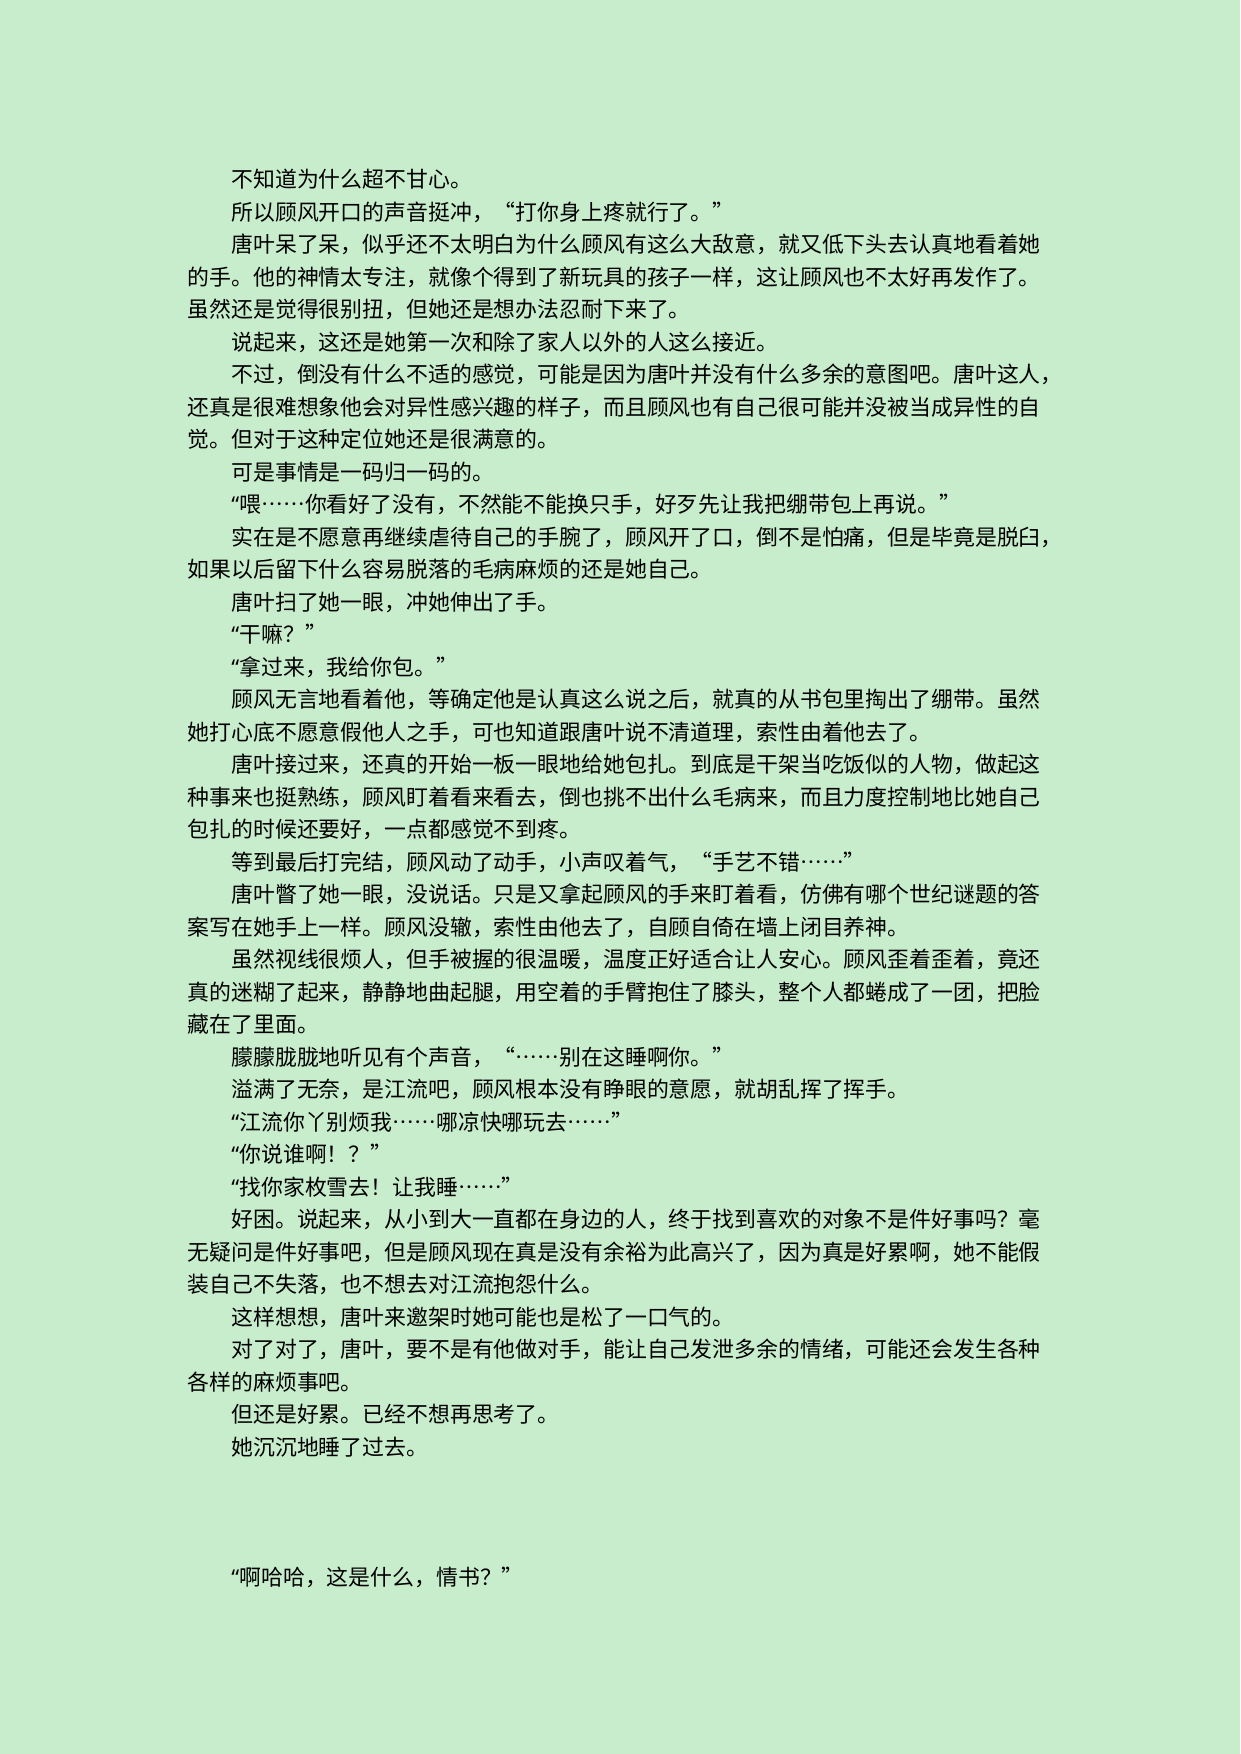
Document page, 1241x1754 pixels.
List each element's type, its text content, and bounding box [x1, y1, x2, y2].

text 说起来，这还是她第一次和除了家人以外的人这么接近。 [187, 324, 1053, 357]
text 不过，倒没有什么不适的感觉，可能是因为唐叶并没有什么多余的意图吧。唐叶这人，还真是很难想象他会对异性感兴趣的样子，而且顾风也有自己很可能并没被当成异性的自觉。但对于这种定位她还是很满意的。 [187, 357, 1053, 454]
text “喂……你看好了没有，不然能不能换只手，好歹先让我把绷带包上再说。” [187, 487, 1053, 519]
text 实在是不愿意再继续虐待自己的手腕了，顾风开了口，倒不是怕痛，但是毕竟是脱臼，如果以后留下什么容易脱落的毛病麻烦的还是她自己。 [187, 519, 1053, 584]
text 但还是好累。已经不想再思考了。 [187, 1397, 1053, 1429]
text 唐叶瞥了她一眼，没说话。只是又拿起顾风的手来盯着看，仿佛有哪个世纪谜题的答案写在她手上一样。顾风没辙，索性由他去了，自顾自倚在墙上闭目养神。 [187, 877, 1053, 942]
text 唐叶接过来，还真的开始一板一眼地给她包扎。到底是干架当吃饭似的人物，做起这种事来也挺熟练，顾风盯着看来看去，倒也挑不出什么毛病来，而且力度控制地比她自己包扎的时候还要好，一点都感觉不到疼。 [187, 747, 1053, 844]
text 唐叶扫了她一眼，冲她伸出了手。 [187, 584, 1053, 617]
text 虽然视线很烦人，但手被握的很温暖，温度正好适合让人安心。顾风歪着歪着，竟还真的迷糊了起来，静静地曲起腿，用空着的手臂抱住了膝头，整个人都蜷成了一团，把脸藏在了里面。 [187, 942, 1053, 1039]
text “拿过来，我给你包。” [187, 649, 1053, 682]
text 这样想想，唐叶来邀架时她可能也是松了一口气的。 [187, 1299, 1053, 1332]
text “啊哈哈，这是什么，情书？” [187, 1559, 1053, 1592]
text 所以顾风开口的声音挺冲，“打你身上疼就行了。” [187, 194, 1053, 227]
text “你说谁啊！？” [187, 1137, 1053, 1169]
text 顾风无言地看着他，等确定他是认真这么说之后，就真的从书包里掏出了绷带。虽然她打心底不愿意假他人之手，可也知道跟唐叶说不清道理，索性由着他去了。 [187, 682, 1053, 747]
text 朦朦胧胧地听见有个声音，“……别在这睡啊你。” [187, 1039, 1053, 1072]
text “找你家枚雪去！让我睡……” [187, 1169, 1053, 1202]
text 可是事情是一码归一码的。 [187, 454, 1053, 487]
text 唐叶呆了呆，似乎还不太明白为什么顾风有这么大敌意，就又低下头去认真地看着她的手。他的神情太专注，就像个得到了新玩具的孩子一样，这让顾风也不太好再发作了。虽然还是觉得很别扭，但她还是想办法忍耐下来了。 [187, 227, 1053, 324]
text 不知道为什么超不甘心。 [187, 162, 1053, 194]
text 她沉沉地睡了过去。 [187, 1429, 1053, 1462]
text 溢满了无奈，是江流吧，顾风根本没有睁眼的意愿，就胡乱挥了挥手。 [187, 1072, 1053, 1104]
text 对了对了，唐叶，要不是有他做对手，能让自己发泄多余的情绪，可能还会发生各种各样的麻烦事吧。 [187, 1332, 1053, 1397]
text 等到最后打完结，顾风动了动手，小声叹着气，“手艺不错……” [187, 844, 1053, 877]
text 好困。说起来，从小到大一直都在身边的人，终于找到喜欢的对象不是件好事吗？毫无疑问是件好事吧，但是顾风现在真是没有余裕为此高兴了，因为真是好累啊，她不能假装自己不失落，也不想去对江流抱怨什么。 [187, 1202, 1053, 1299]
text “干嘛？” [187, 617, 1053, 649]
text “江流你丫别烦我……哪凉快哪玩去……” [187, 1104, 1053, 1137]
